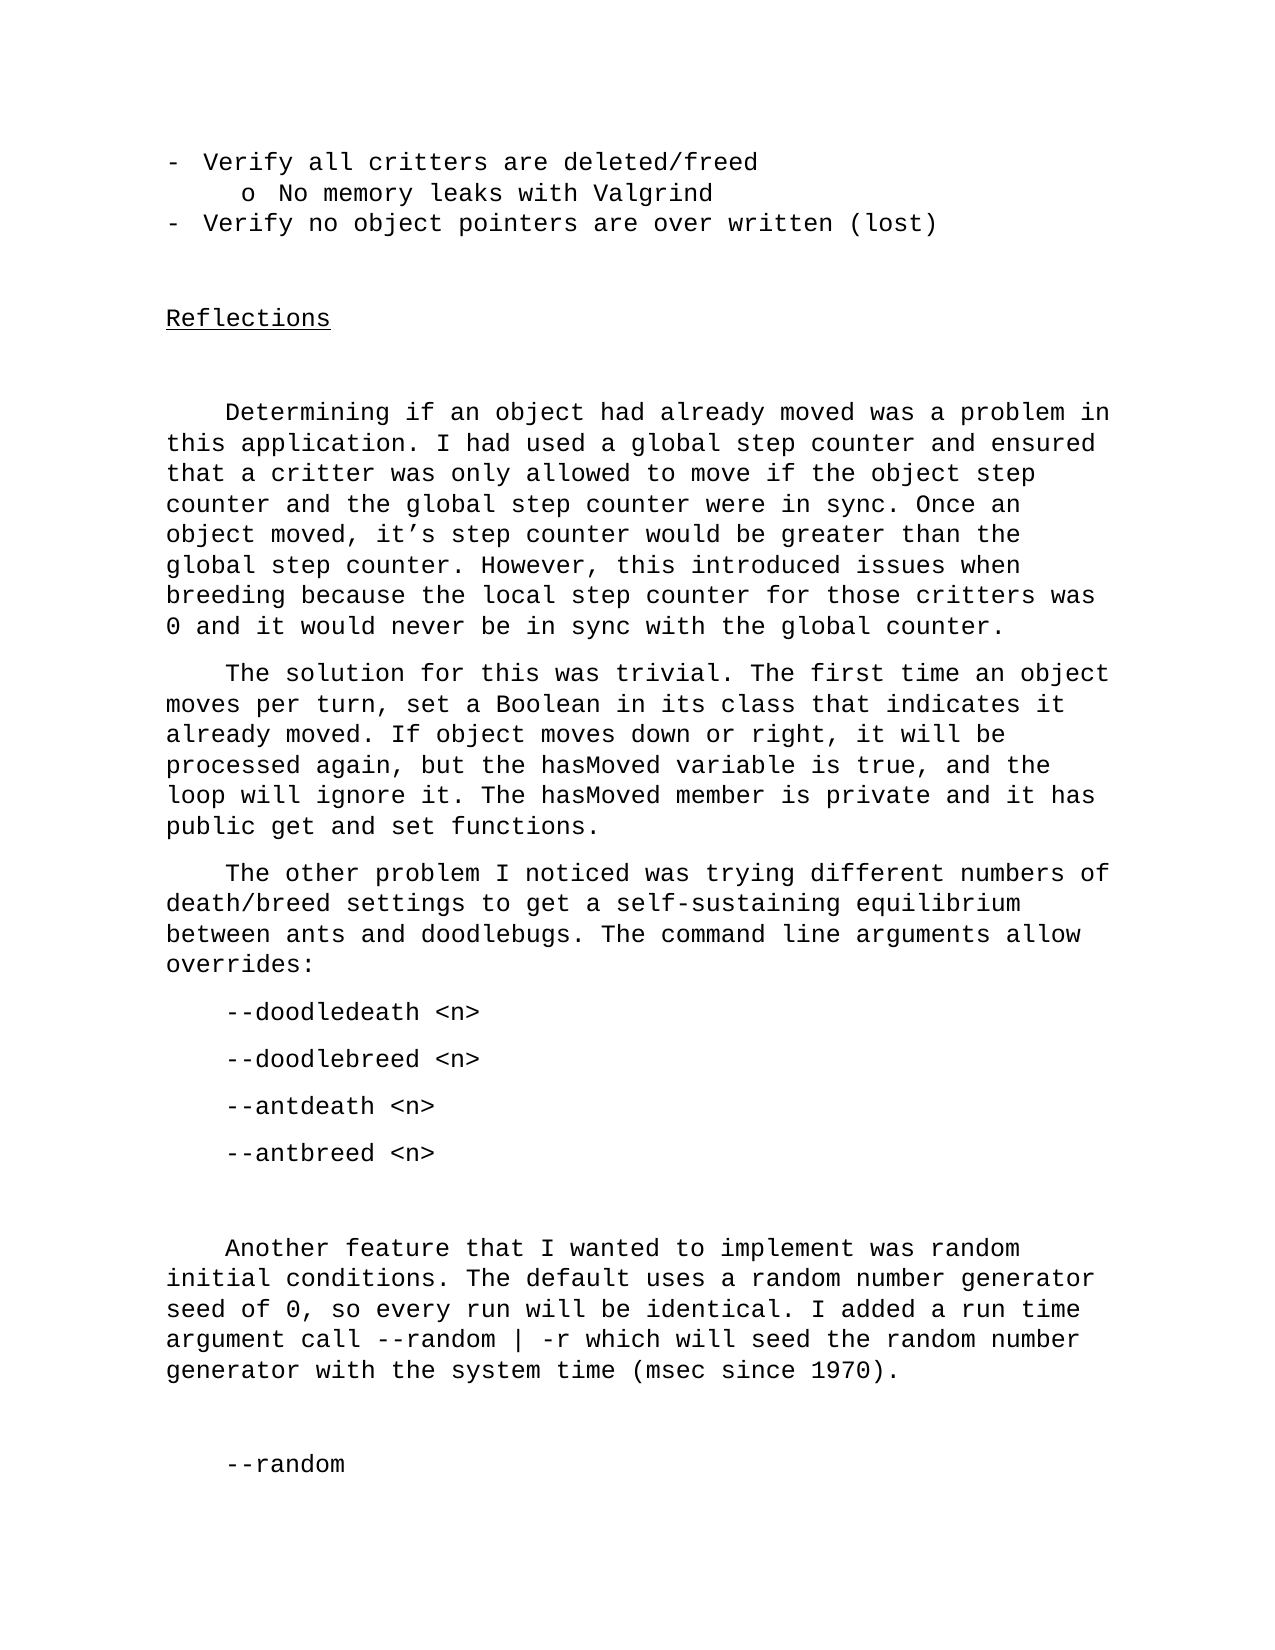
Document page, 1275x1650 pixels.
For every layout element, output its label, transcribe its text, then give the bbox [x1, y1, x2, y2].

list Verify all critters are deleted/freed [166, 150, 1125, 178]
text --random [150, 1452, 1125, 1480]
text --doodlebreed <n> [166, 1046, 1125, 1075]
text --antbreed <n> [166, 1141, 1125, 1169]
text Reflections [166, 305, 1125, 334]
list Verify no object pointers are over written (lost) [166, 211, 1125, 239]
text The other problem I noticed was trying different numbers of death/breed settings to get a self-sustaining equilibrium between ants and doodlebugs. The command line arguments allow overrides: [166, 860, 1125, 980]
text Another feature that I wanted to implement was random initial conditions. The default uses a random number generator seed of 0, so every run will be identical. I added a run time argument call --random | -r which will seed the random number generator with the system time (msec since 1970). [166, 1235, 1125, 1386]
list No memory leaks with Valgrind [241, 181, 1125, 209]
text The solution for this was trivial. The first time an object moves per turn, set a Boolean in its class that indicates it already moved. If object moves down or right, it will be processed again, but the hasMoved variable is true, and the loop will ignore it. The hasMoved member is private and it has public get and set functions. [166, 661, 1125, 842]
text Determining if an object had already moved was a problem in this application. I had used a global step counter and ensured that a critter was only allowed to move if the object step counter and the global step counter were in sync. Once an object moved, it’s step counter would be greater than the global step counter. However, this introduced issues when breeding because the local step counter for those critters was 0 and it would never be in sync with the global counter. [166, 400, 1125, 642]
text --antdeath <n> [166, 1093, 1125, 1122]
text --doodledeath <n> [166, 999, 1125, 1027]
